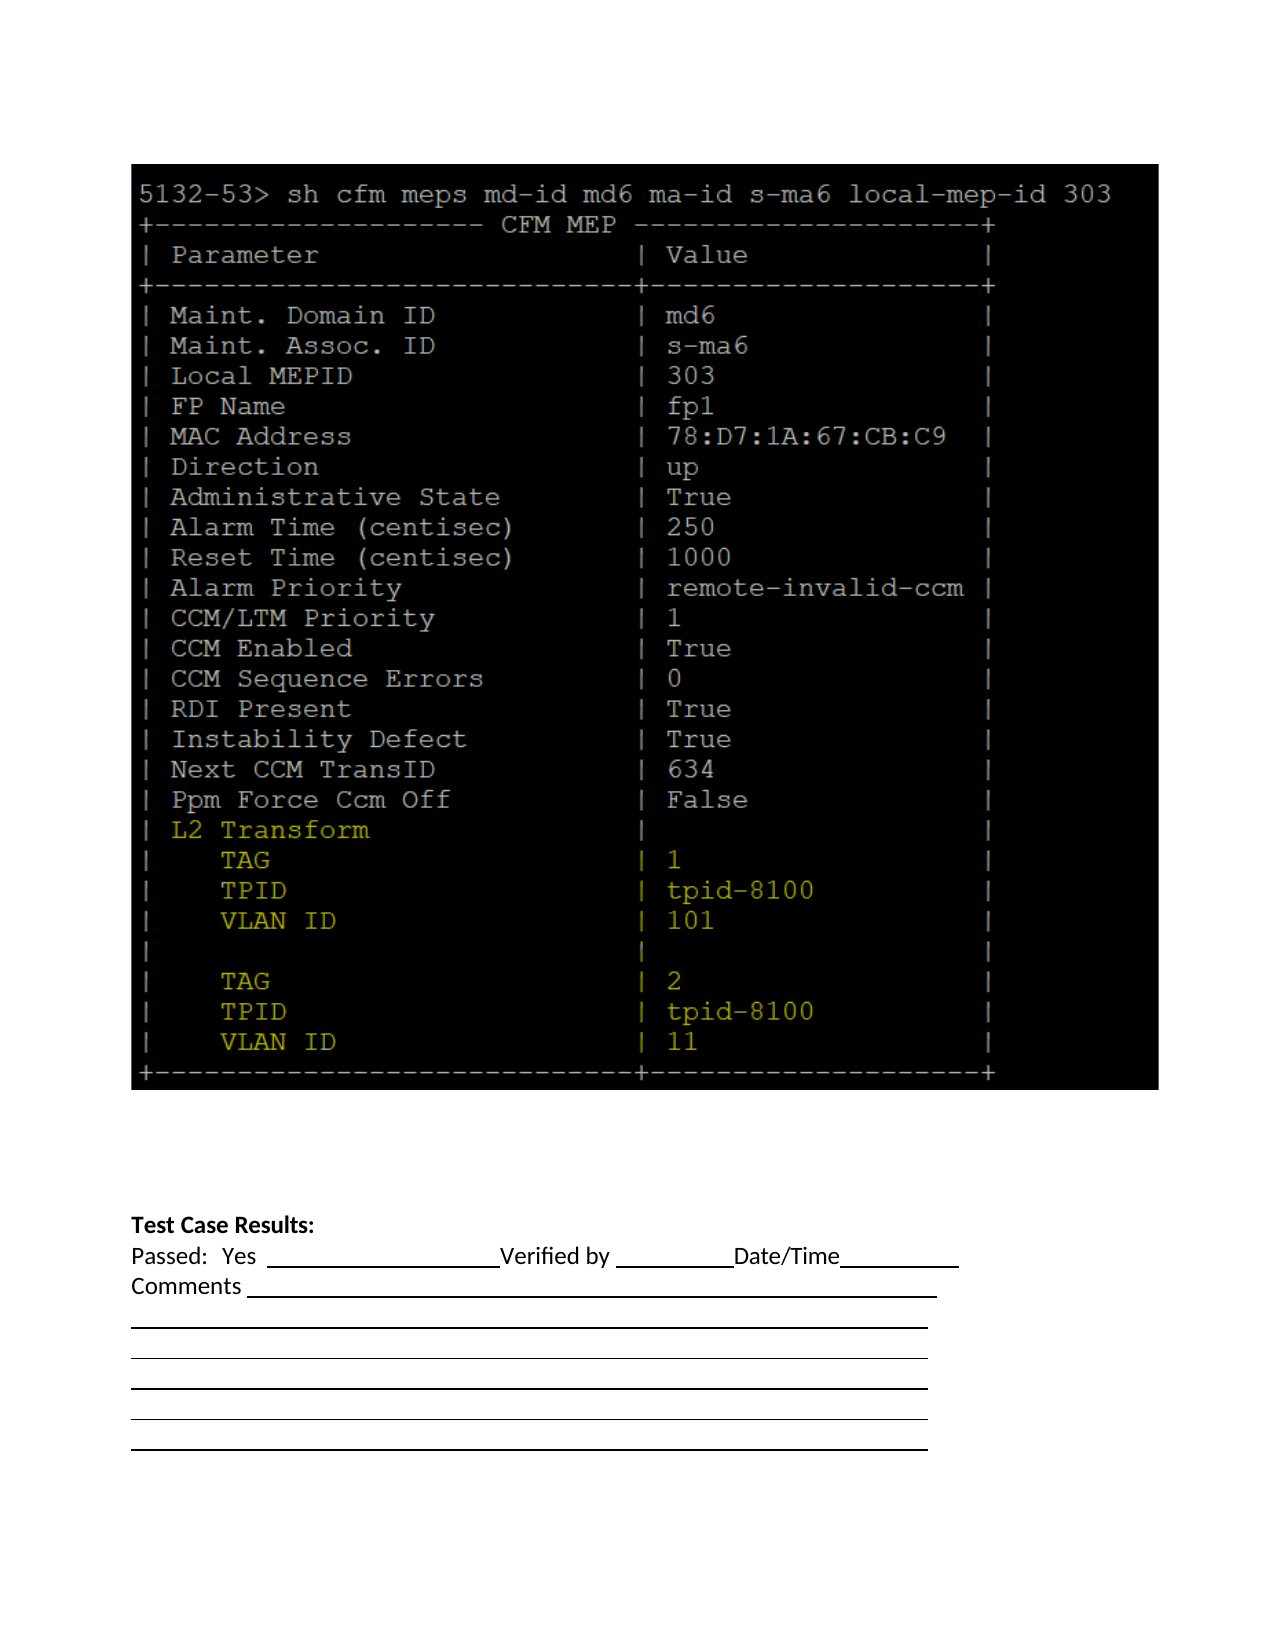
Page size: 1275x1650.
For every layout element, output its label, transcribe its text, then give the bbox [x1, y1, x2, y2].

text Passed: Yes Verified by Date/Time Comments [131, 1240, 959, 1301]
picture [131, 164, 1159, 1090]
subtitle Test Case Results: [131, 1209, 1275, 1240]
